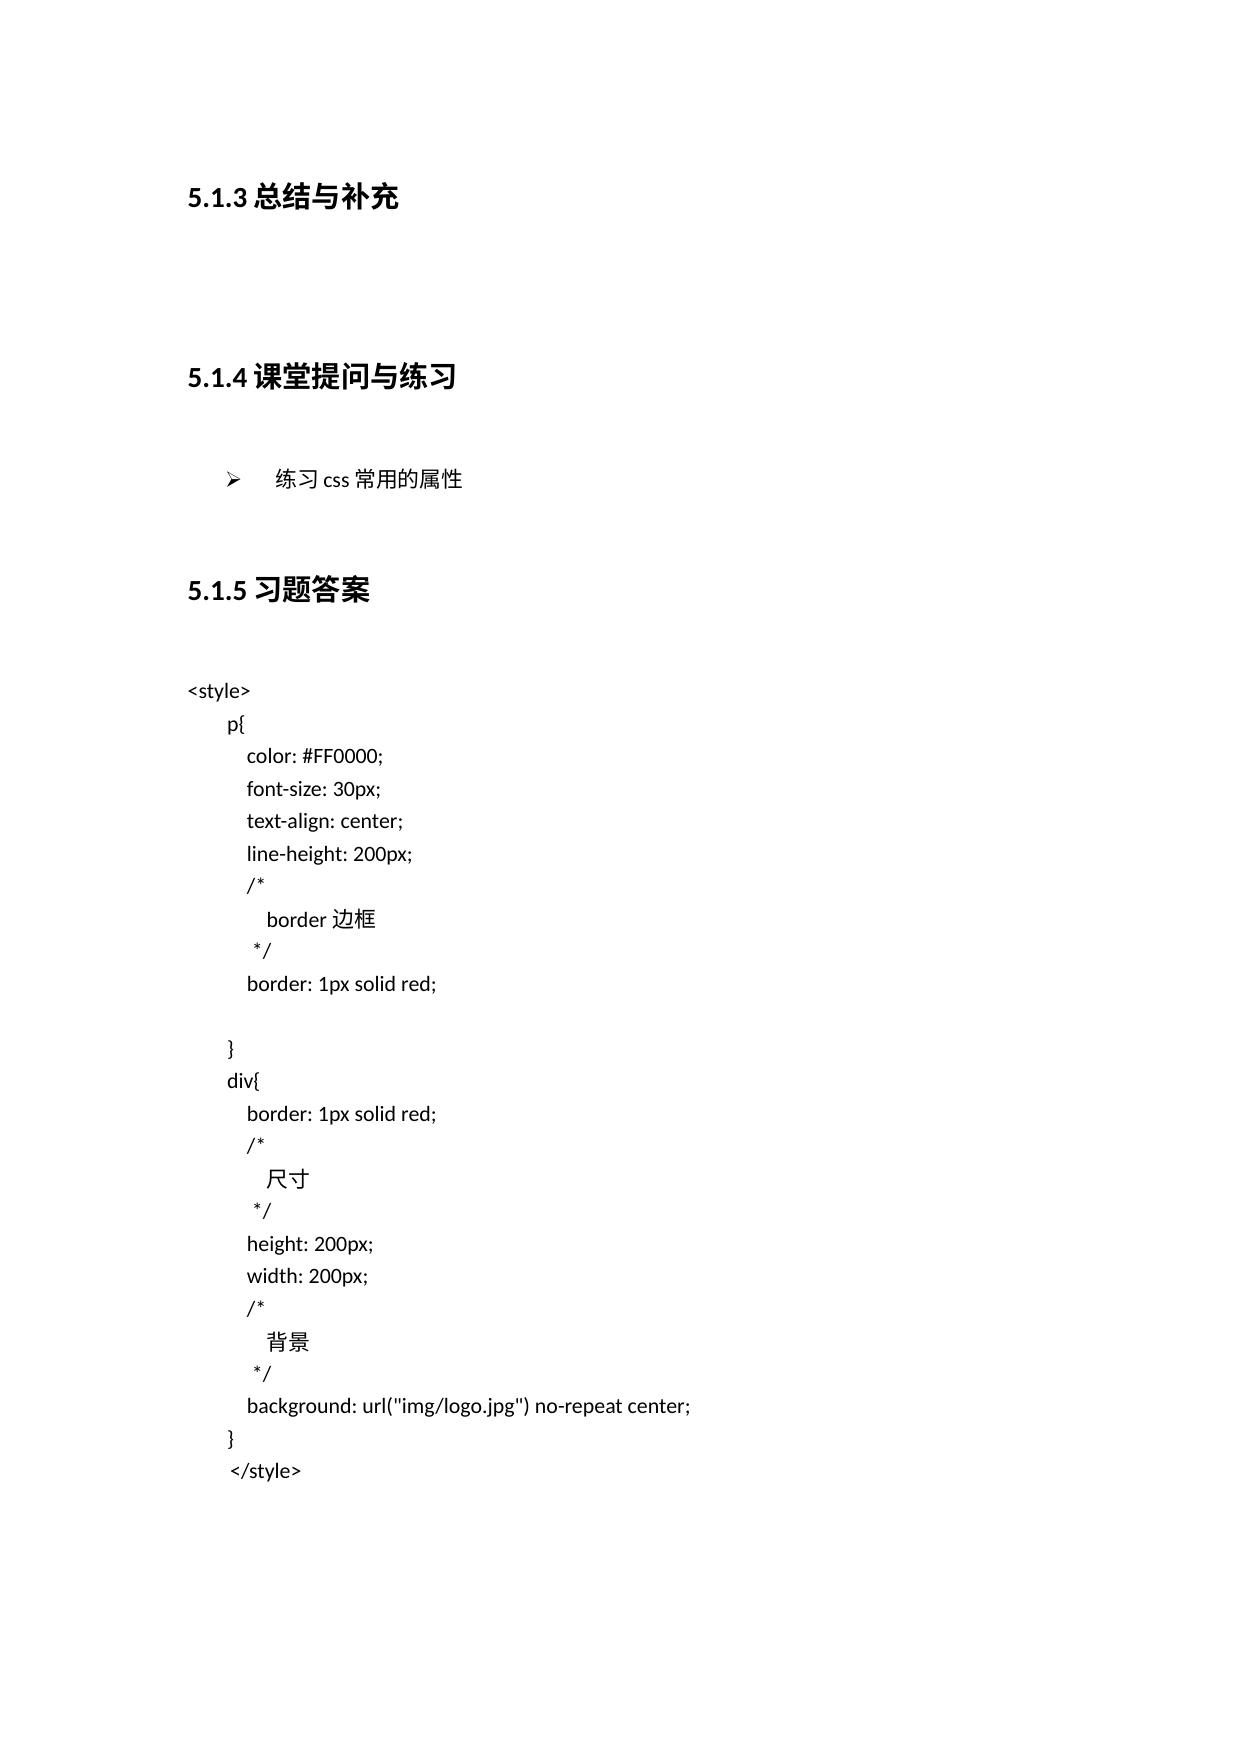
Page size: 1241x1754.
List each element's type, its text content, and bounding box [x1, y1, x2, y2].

text */ [187, 934, 1053, 967]
text text-align: center; [187, 804, 1053, 837]
list 练习css常用的属性 [225, 461, 1053, 494]
text } [187, 1422, 1053, 1454]
text </style> [187, 1454, 1053, 1487]
text border: 1px solid red; [187, 967, 1053, 999]
text <style> [187, 674, 1053, 707]
text /* [187, 869, 1053, 902]
text 尺寸 [187, 1162, 1053, 1194]
text } [187, 1032, 1053, 1064]
text 背景 [187, 1324, 1053, 1357]
text p{ [187, 707, 1053, 739]
text div{ [187, 1064, 1053, 1097]
text height: 200px; [187, 1227, 1053, 1259]
text border 边框 [187, 902, 1053, 934]
subtitle 5.1.3总结与补充 [187, 162, 1053, 227]
subtitle 5.1.5习题答案 [187, 556, 1053, 621]
text line-height: 200px; [187, 837, 1053, 869]
text width: 200px; [187, 1259, 1053, 1292]
text background: url("img/logo.jpg") no-repeat center; [187, 1389, 1053, 1422]
subtitle 5.1.4课堂提问与练习 [187, 342, 1053, 407]
text /* [187, 1292, 1053, 1324]
text /* [187, 1129, 1053, 1162]
text color: #FF0000; [187, 739, 1053, 772]
text font-size: 30px; [187, 772, 1053, 804]
text border: 1px solid red; [187, 1097, 1053, 1129]
text */ [187, 1194, 1053, 1227]
text */ [187, 1357, 1053, 1389]
